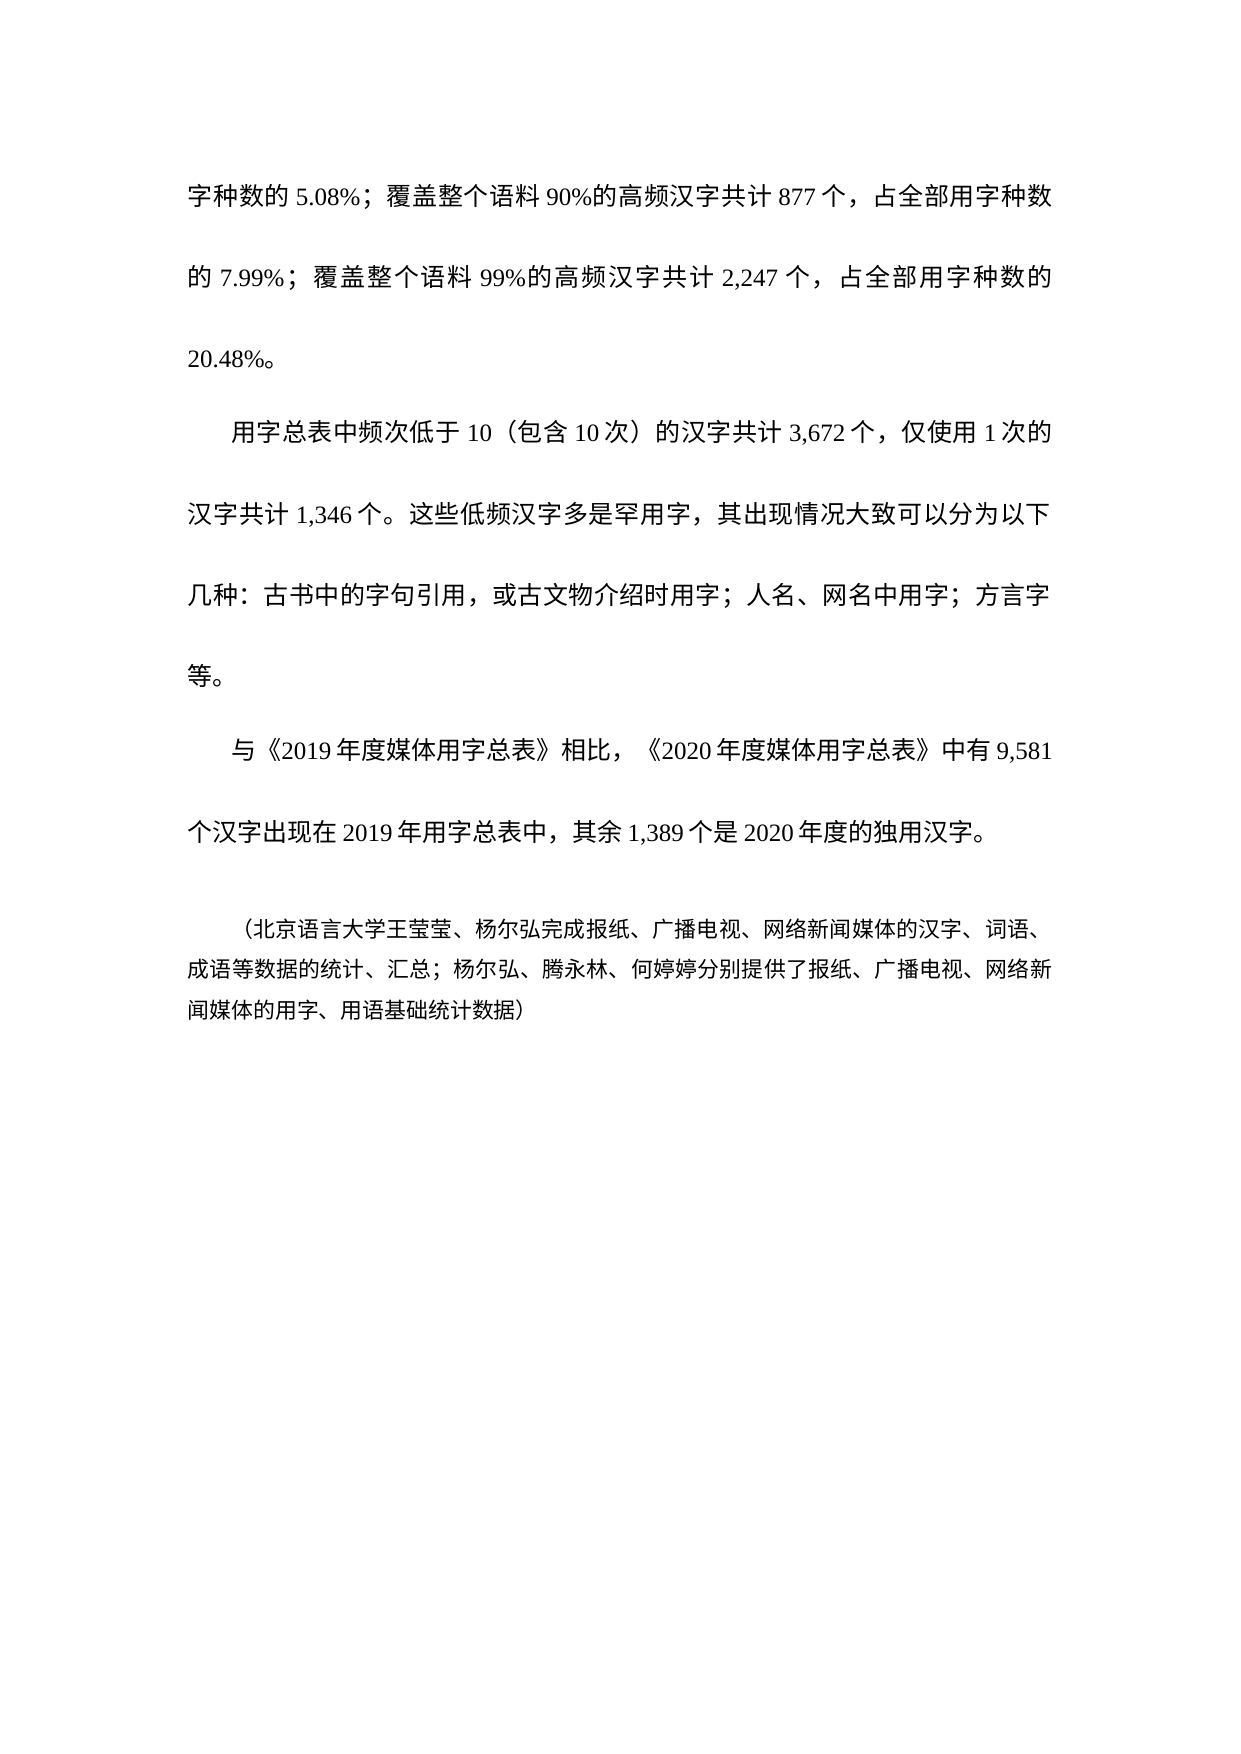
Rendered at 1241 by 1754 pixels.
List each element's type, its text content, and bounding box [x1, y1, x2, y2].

text 与《2019年度媒体用字总表》相比，《2020年度媒体用字总表》中有9,581个汉字出现在2019年用字总表中，其余1,389个是2020年度的独用汉字。 [187, 716, 1053, 863]
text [187, 162, 1053, 389]
text （北京语言大学王莹莹、杨尔弘完成报纸、广播电视、网络新闻媒体的汉字、词语、成语等数据的统计、汇总；杨尔弘、腾永林、何婷婷分别提供了报纸、广播电视、网络新闻媒体的用字、用语基础统计数据） [187, 911, 1053, 1025]
text 用字总表中频次低于10（包含10次）的汉字共计3,672个，仅使用1次的汉字共计1,346个。这些低频汉字多是罕用字，其出现情况大致可以分为以下几种：古书中的字句引用，或古文物介绍时用字；人名、网名中用字；方言字等。 [187, 398, 1053, 707]
